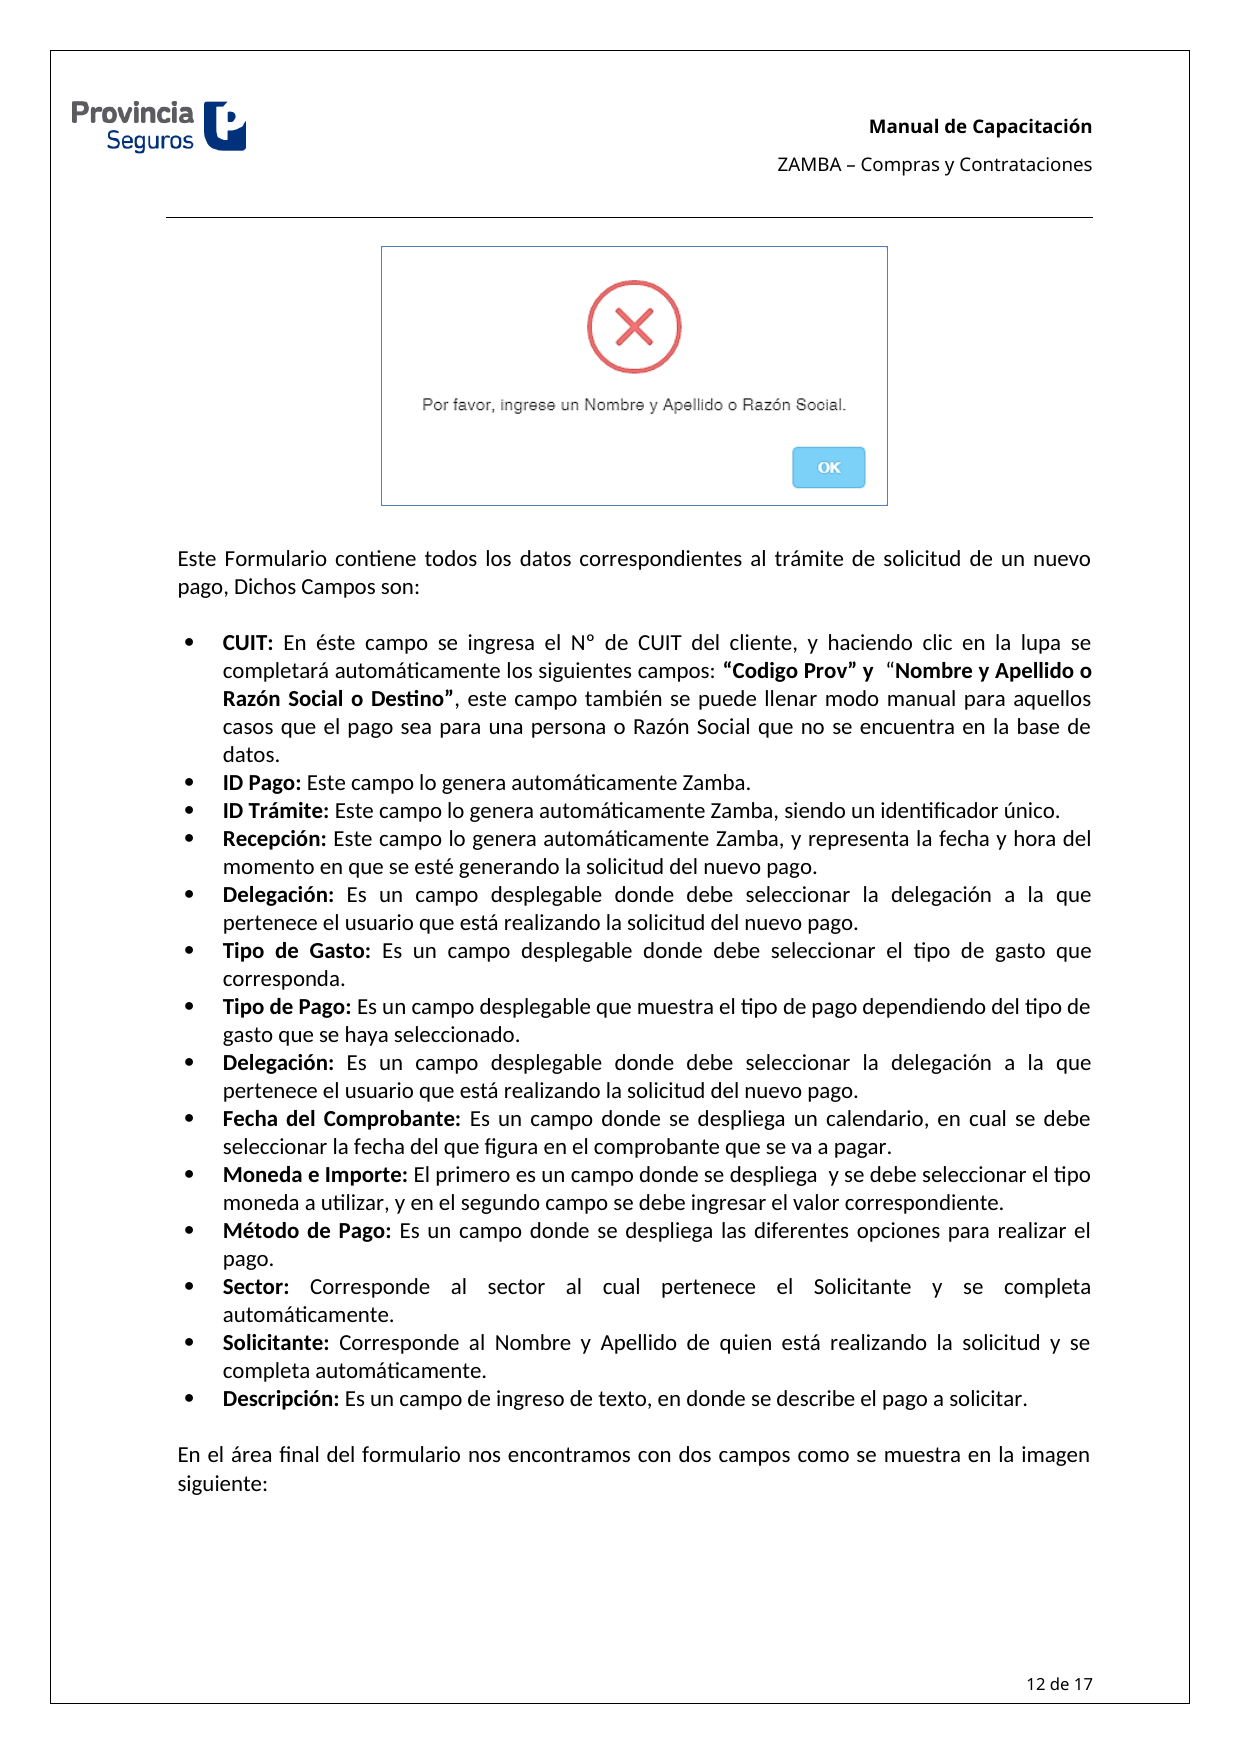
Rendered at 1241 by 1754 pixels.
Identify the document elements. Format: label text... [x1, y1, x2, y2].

list Tipo de Gasto: Es un campo desplegable donde debe seleccionar el tipo de gasto que corresponda. [185, 936, 1093, 992]
list Delegación: Es un campo desplegable donde debe seleccionar la delegación a la que pertenece el usuario que está realizando la solicitud del nuevo pago. [185, 880, 1093, 936]
list Descripción: Es un campo de ingreso de texto, en donde se describe el pago a solicitar. [185, 1384, 1093, 1413]
list Tipo de Pago: Es un campo desplegable que muestra el tipo de pago dependiendo del tipo de gasto que se haya seleccionado. [185, 992, 1093, 1048]
list ID Pago: Este campo lo genera automáticamente Zamba. [185, 768, 1093, 796]
list Método de Pago: Es un campo donde se despliega las diferentes opciones para realizar el pago. [185, 1216, 1093, 1272]
list Recepción: Este campo lo genera automáticamente Zamba, y representa la fecha y hora del momento en que se esté generando la solicitud del nuevo pago. [185, 824, 1093, 880]
list Solicitante: Corresponde al Nombre y Apellido de quien está realizando la solicitud y se completa automáticamente. [185, 1328, 1093, 1384]
list Delegación: Es un campo desplegable donde debe seleccionar la delegación a la que pertenece el usuario que está realizando la solicitud del nuevo pago. [185, 1048, 1093, 1104]
text En el área final del formulario nos encontramos con dos campos como se muestra en la imagen siguiente: [177, 1441, 1093, 1497]
picture [382, 247, 887, 505]
list Moneda e Importe: El primero es un campo donde se despliega y se debe seleccionar el tipo moneda a utilizar, y en el segundo campo se debe ingresar el valor correspondiente. [185, 1160, 1093, 1216]
list CUIT: En éste campo se ingresa el Nº de CUIT del cliente, y haciendo clic en la lupa se completará automáticamente los siguientes campos: “Codigo Prov” y “Nombre y Apellido o Razón Social o Destino”, este campo también se puede llenar modo manual para aquellos casos que el pago sea para una persona o Razón Social que no se encuentra en la base de datos. [185, 628, 1093, 768]
picture [56, 81, 270, 169]
list ID Trámite: Este campo lo genera automáticamente Zamba, siendo un identificador único. [185, 796, 1093, 824]
list Sector: Corresponde al sector al cual pertenece el Solicitante y se completa automáticamente. [185, 1272, 1093, 1328]
list Fecha del Comprobante: Es un campo donde se despliega un calendario, en cual se debe seleccionar la fecha del que figura en el comprobante que se va a pagar. [185, 1104, 1093, 1160]
text Este Formulario contiene todos los datos correspondientes al trámite de solicitud de un nuevo pago, Dichos Campos son: [177, 544, 1093, 600]
